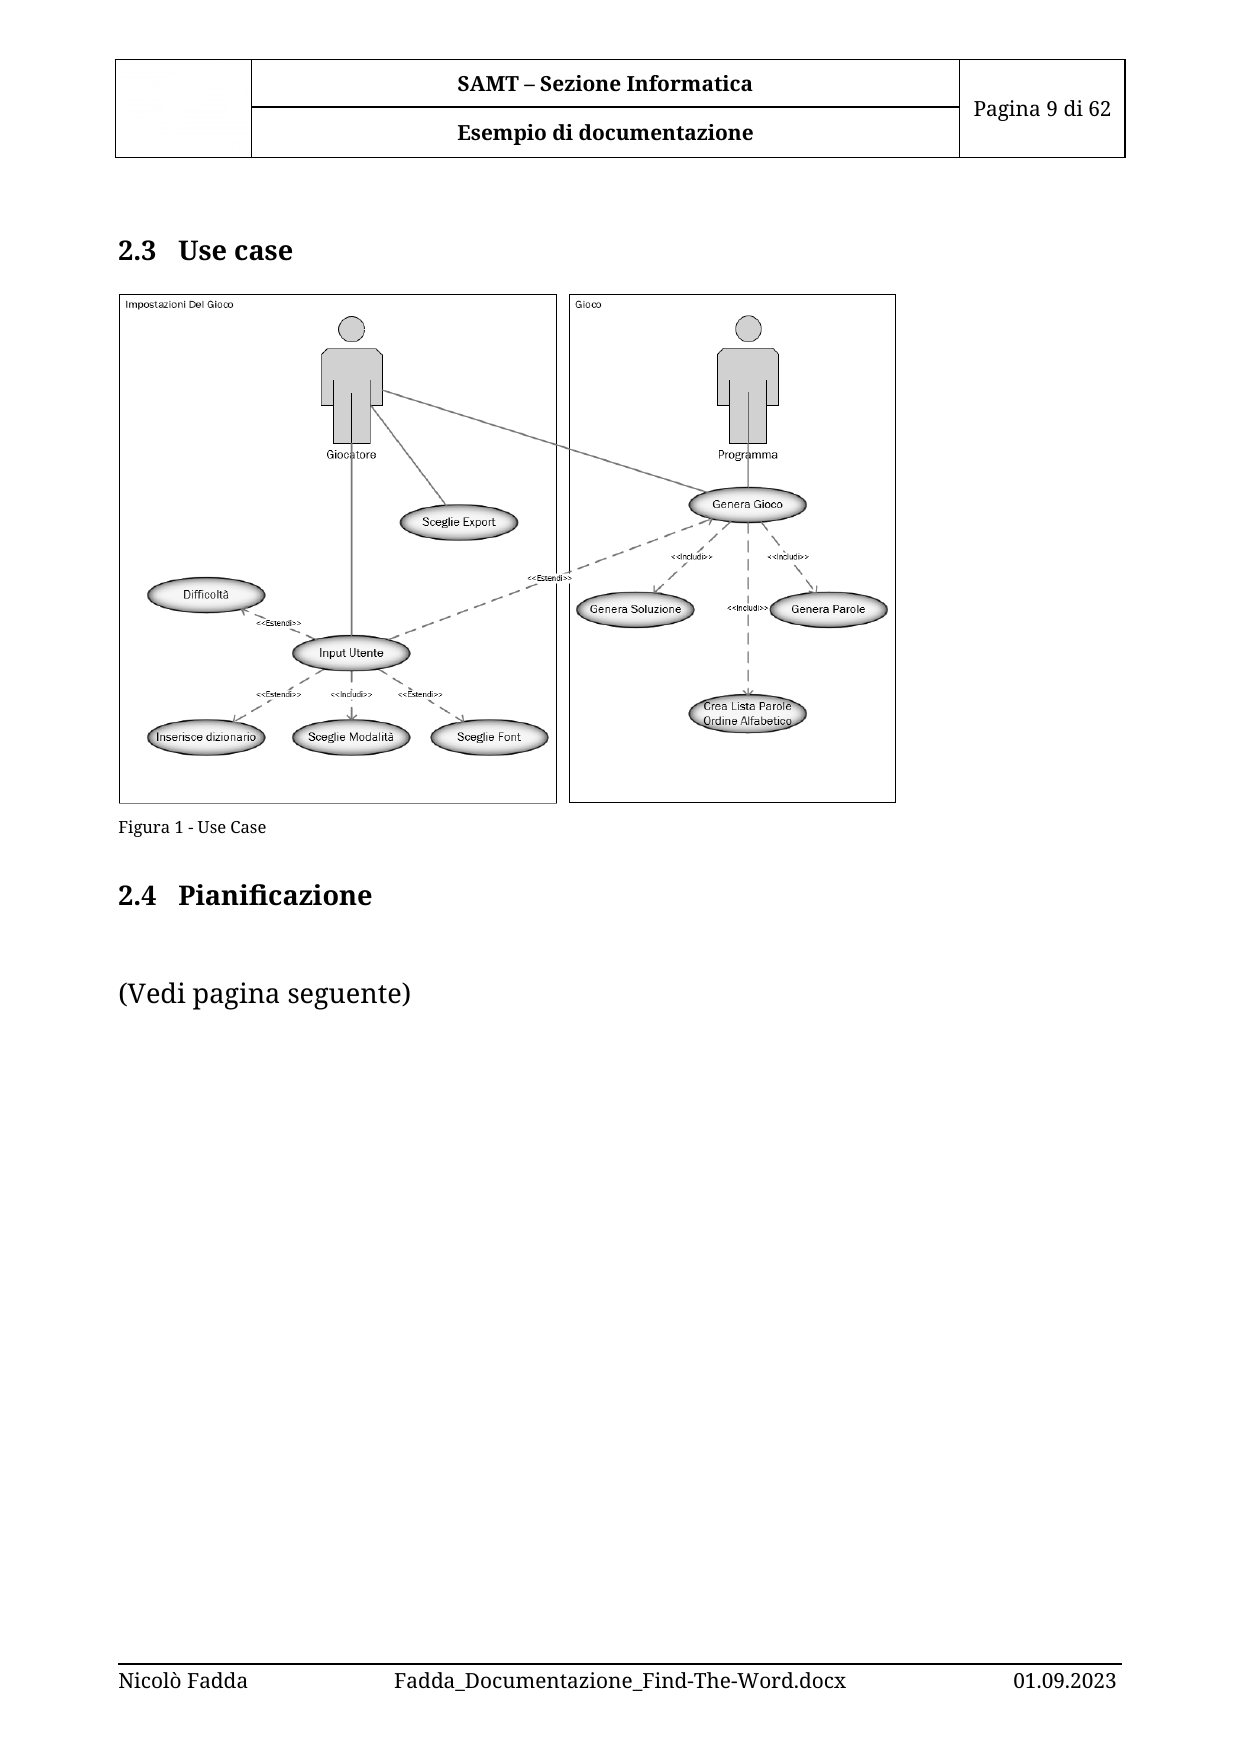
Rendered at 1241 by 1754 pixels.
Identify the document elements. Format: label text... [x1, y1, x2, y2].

text (Vedi pagina seguente) [118, 975, 1122, 1012]
picture [118, 293, 897, 804]
picture [115, 60, 251, 157]
subtitle Use case [118, 232, 1122, 269]
subtitle Pianificazione [118, 876, 1122, 913]
